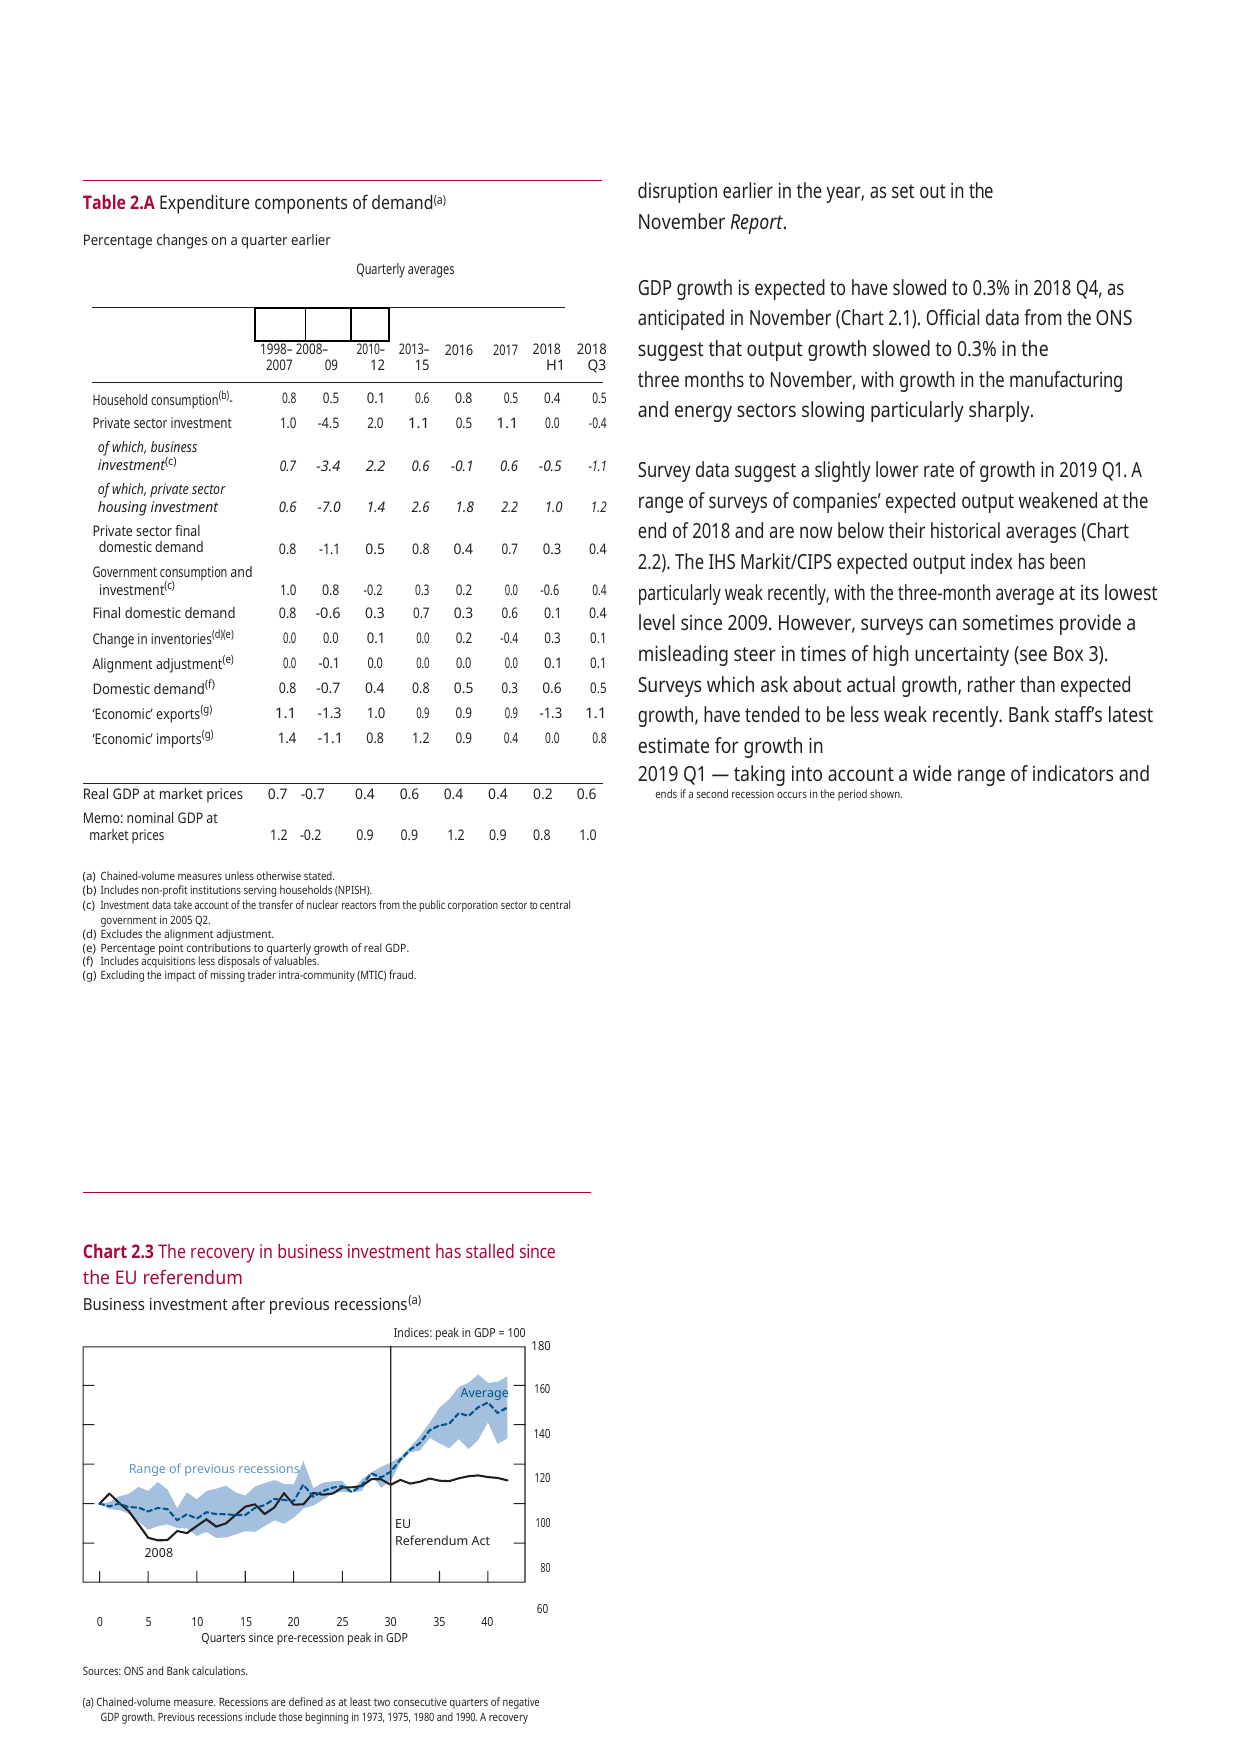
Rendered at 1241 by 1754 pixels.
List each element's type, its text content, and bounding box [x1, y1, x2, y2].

text 2019 Q1 — taking into account a wide range of indicators and [83, 762, 1169, 786]
list Chained‑volume measures unless otherwise stated. [82, 870, 600, 883]
text 0 5 10 15 20 25 30 35 40 [97, 1616, 600, 1629]
text 160 [64, 1380, 550, 1397]
text 100 [64, 1514, 550, 1531]
text Percentage changes on a quarter earlier [83, 230, 465, 250]
text 60 [537, 1603, 600, 1616]
text Chart 2.3 The recovery in business investment has stalled since the EU referendum [83, 1238, 579, 1290]
text Memo: nominal GDP at [83, 810, 600, 827]
list Excludes the alignment adjustment. [82, 928, 600, 941]
text Quarters since pre-recession peak in GDP [201, 1629, 600, 1647]
text disruption earlier in the year, as set out in the November Report. [637, 177, 1013, 236]
text Indices: peak in GDP = 100 [394, 1327, 600, 1340]
text 120 [64, 1469, 550, 1486]
list Includes acquisitions less disposals of valuables. [82, 955, 600, 968]
list Investment data take account of the transfer of nuclear reactors from the public corporation sector to central government in 2005 Q2. [82, 897, 572, 928]
text 140 [64, 1425, 550, 1442]
text Table 2.A Expenditure components of demand(a) [83, 189, 465, 215]
text 80 [64, 1559, 550, 1576]
text market prices 1.2 ‑0.2 0.9 0.9 1.2 0.9 0.8 1.0 [89, 827, 600, 843]
text Survey data suggest a slightly lower rate of growth in 2019 Q1. A range of surveys of companies’ expected output weakened at the end of 2018 and are now below their historical averages (Chart 2.2). The IHS Markit/CIPS expected output index has been particularly weak recently, with the three‑month average at its lowest level since 2009. However, surveys can sometimes provide a misleading steer in times of high uncertainty (see Box 3). Surveys which ask about actual growth, rather than expected growth, have tended to be less weak recently. Bank staff’s latest estimate for growth in [638, 455, 1158, 759]
text GDP growth is expected to have slowed to 0.3% in 2018 Q4, as anticipated in November (Chart 2.1). Official data from the ONS suggest that output growth slowed to 0.3% in the [638, 273, 1152, 362]
list Percentage point contributions to quarterly growth of real GDP. [82, 941, 600, 955]
text 180 [531, 1340, 600, 1353]
list Excluding the impact of missing trader intra‑community (MTIC) fraud. [82, 968, 600, 982]
text three months to November, with growth in the manufacturing and energy sectors slowing particularly sharply. [638, 365, 1156, 424]
text Business investment after previous recessions(a) [83, 1291, 600, 1315]
text Quarterly averages [64, 259, 454, 279]
text Real GDP at market prices 0.7 -0.7 0.4 0.6 0.4 0.4 0.2 0.6 [83, 786, 600, 803]
text Sources: ONS and Bank calculations. [83, 1663, 600, 1679]
list Includes non‑profit institutions serving households (NPISH). [82, 883, 600, 897]
